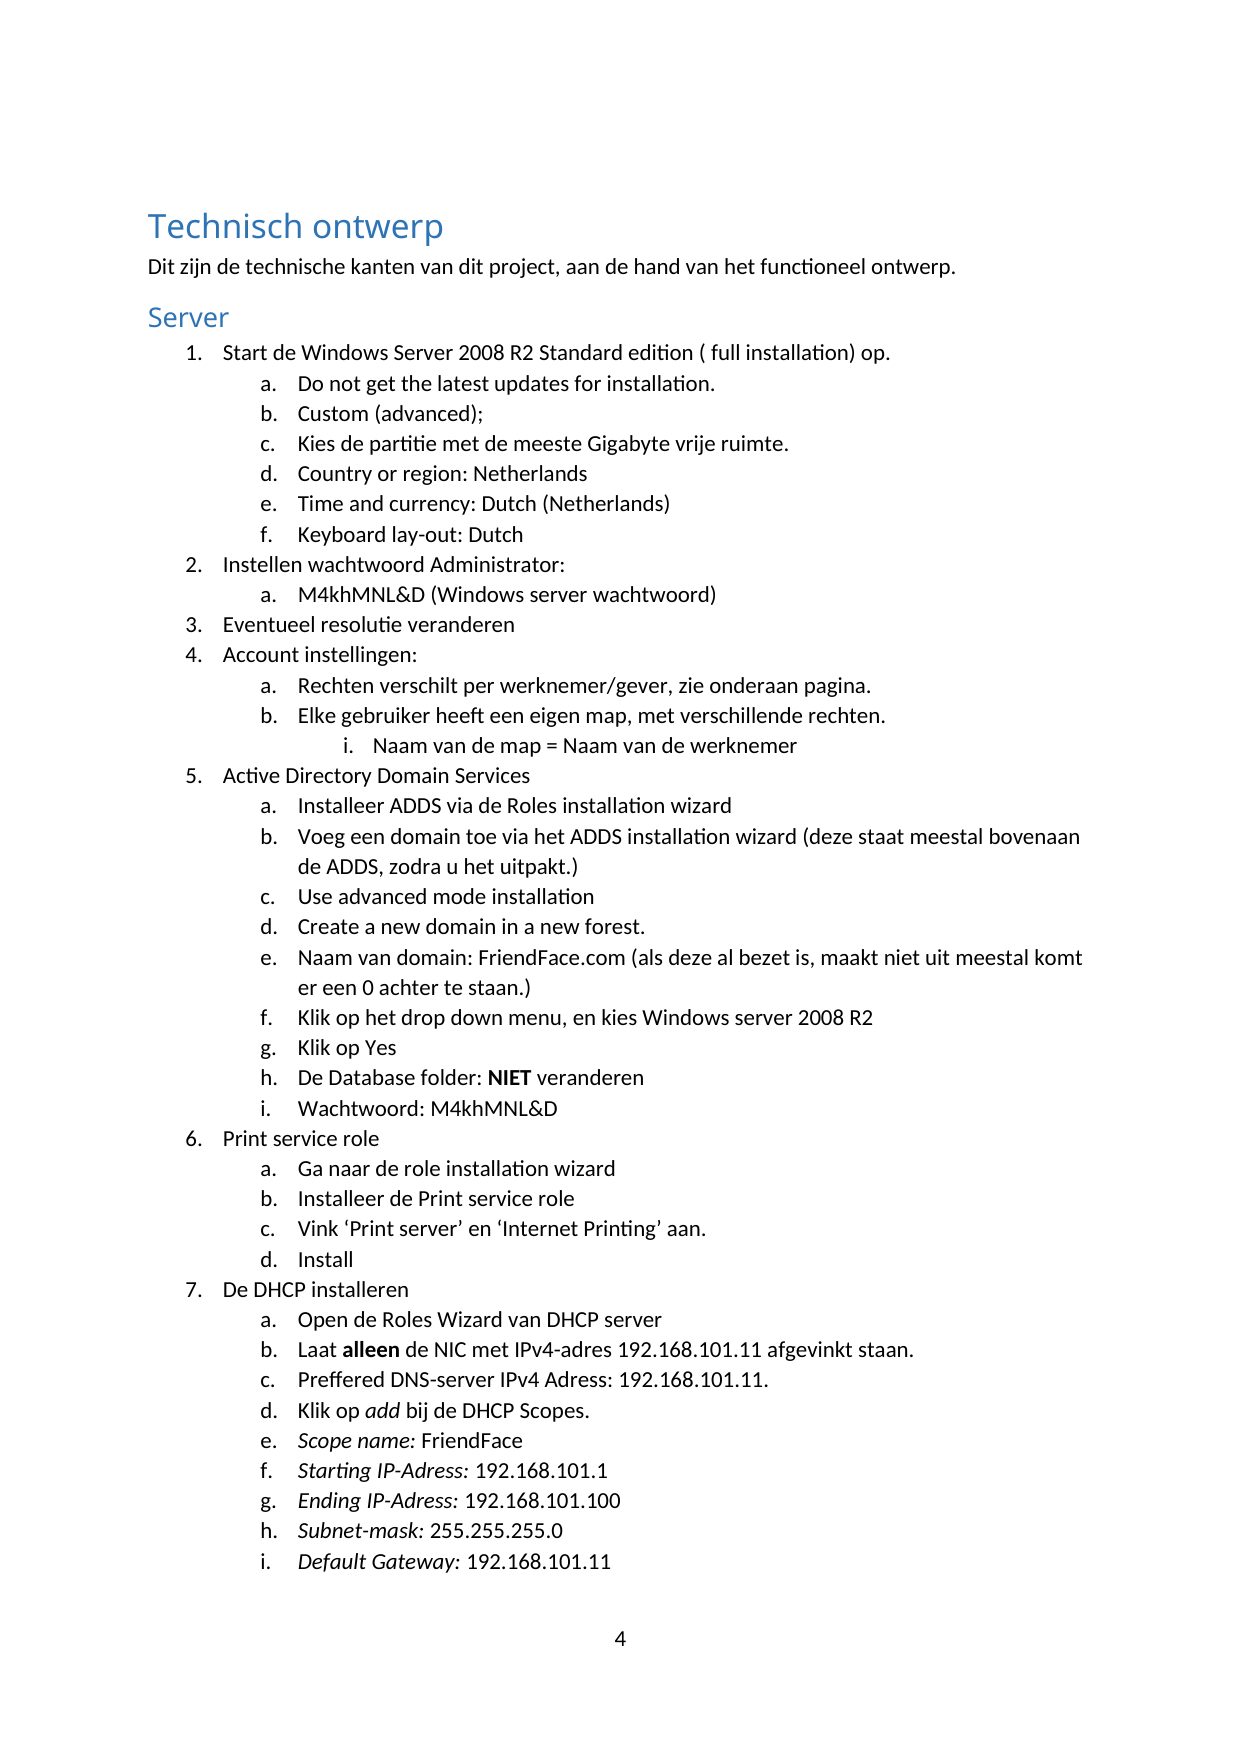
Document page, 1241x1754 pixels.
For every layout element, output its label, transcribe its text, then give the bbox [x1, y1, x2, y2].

list Preffered DNS-server IPv4 Adress: 192.168.101.11. [260, 1366, 1093, 1393]
list Open de Roles Wizard van DHCP server [260, 1305, 1093, 1333]
list Ending IP-Adress: 192.168.101.100 [260, 1486, 1093, 1514]
list Default Gateway: 192.168.101.11 [260, 1547, 1093, 1575]
text Dit zijn de technische kanten van dit project, aan de hand van het functioneel ontwerp. [148, 252, 1093, 280]
subtitle Technisch ontwerp [148, 203, 1093, 248]
list Installeer de Print service role [260, 1184, 1093, 1212]
list Time and currency: Dutch (Netherlands) [260, 489, 1093, 517]
list Ga naar de role installation wizard [260, 1154, 1093, 1182]
list Klik op add bij de DHCP Scopes. [260, 1396, 1093, 1424]
list Voeg een domain toe via het ADDS installation wizard (deze staat meestal bovenaan de ADDS, zodra u het uitpakt.) [260, 822, 1093, 880]
list Print service role [185, 1124, 1093, 1152]
list Starting IP-Adress: 192.168.101.1 [260, 1456, 1093, 1484]
list Eventueel resolutie veranderen [185, 610, 1093, 638]
list Country or region: Netherlands [260, 459, 1093, 487]
list Account instellingen: [185, 641, 1093, 668]
list Start de Windows Server 2008 R2 Standard edition ( full installation) op. [185, 338, 1093, 366]
list De Database folder: NIET veranderen [260, 1063, 1093, 1091]
list Kies de partitie met de meeste Gigabyte vrije ruimte. [260, 429, 1093, 457]
list Use advanced mode installation [260, 882, 1093, 910]
list Active Directory Domain Services [185, 761, 1093, 789]
list Klik op Yes [260, 1033, 1093, 1061]
list Elke gebruiker heeft een eigen map, met verschillende rechten. [260, 701, 1093, 729]
list Installeer ADDS via de Roles installation wizard [260, 792, 1093, 819]
list Create a new domain in a new forest. [260, 912, 1093, 940]
list Install [260, 1245, 1093, 1273]
list Vink ‘Print server’ en ‘Internet Printing’ aan. [260, 1214, 1093, 1242]
list Instellen wachtwoord Administrator: [185, 550, 1093, 578]
list Rechten verschilt per werknemer/gever, zie onderaan pagina. [260, 671, 1093, 699]
list Keyboard lay-out: Dutch [260, 520, 1093, 548]
list Laat alleen de NIC met IPv4-adres 192.168.101.11 afgevinkt staan. [260, 1335, 1093, 1363]
list M4khMNL&D (Windows server wachtwoord) [260, 580, 1093, 608]
list Scope name: FriendFace [260, 1426, 1093, 1454]
list Subnet-mask: 255.255.255.0 [260, 1517, 1093, 1544]
subtitle Server [148, 299, 1093, 336]
list Klik op het drop down menu, en kies Windows server 2008 R2 [260, 1003, 1093, 1031]
list Do not get the latest updates for installation. [260, 369, 1093, 397]
list Naam van de map = Naam van de werknemer [354, 731, 1093, 759]
list De DHCP installeren [185, 1275, 1093, 1303]
list Wachtwoord: M4khMNL&D [260, 1094, 1093, 1122]
list Custom (advanced); [260, 399, 1093, 427]
list Naam van domain: FriendFace.com (als deze al bezet is, maakt niet uit meestal komt er een 0 achter te staan.) [260, 943, 1093, 1001]
